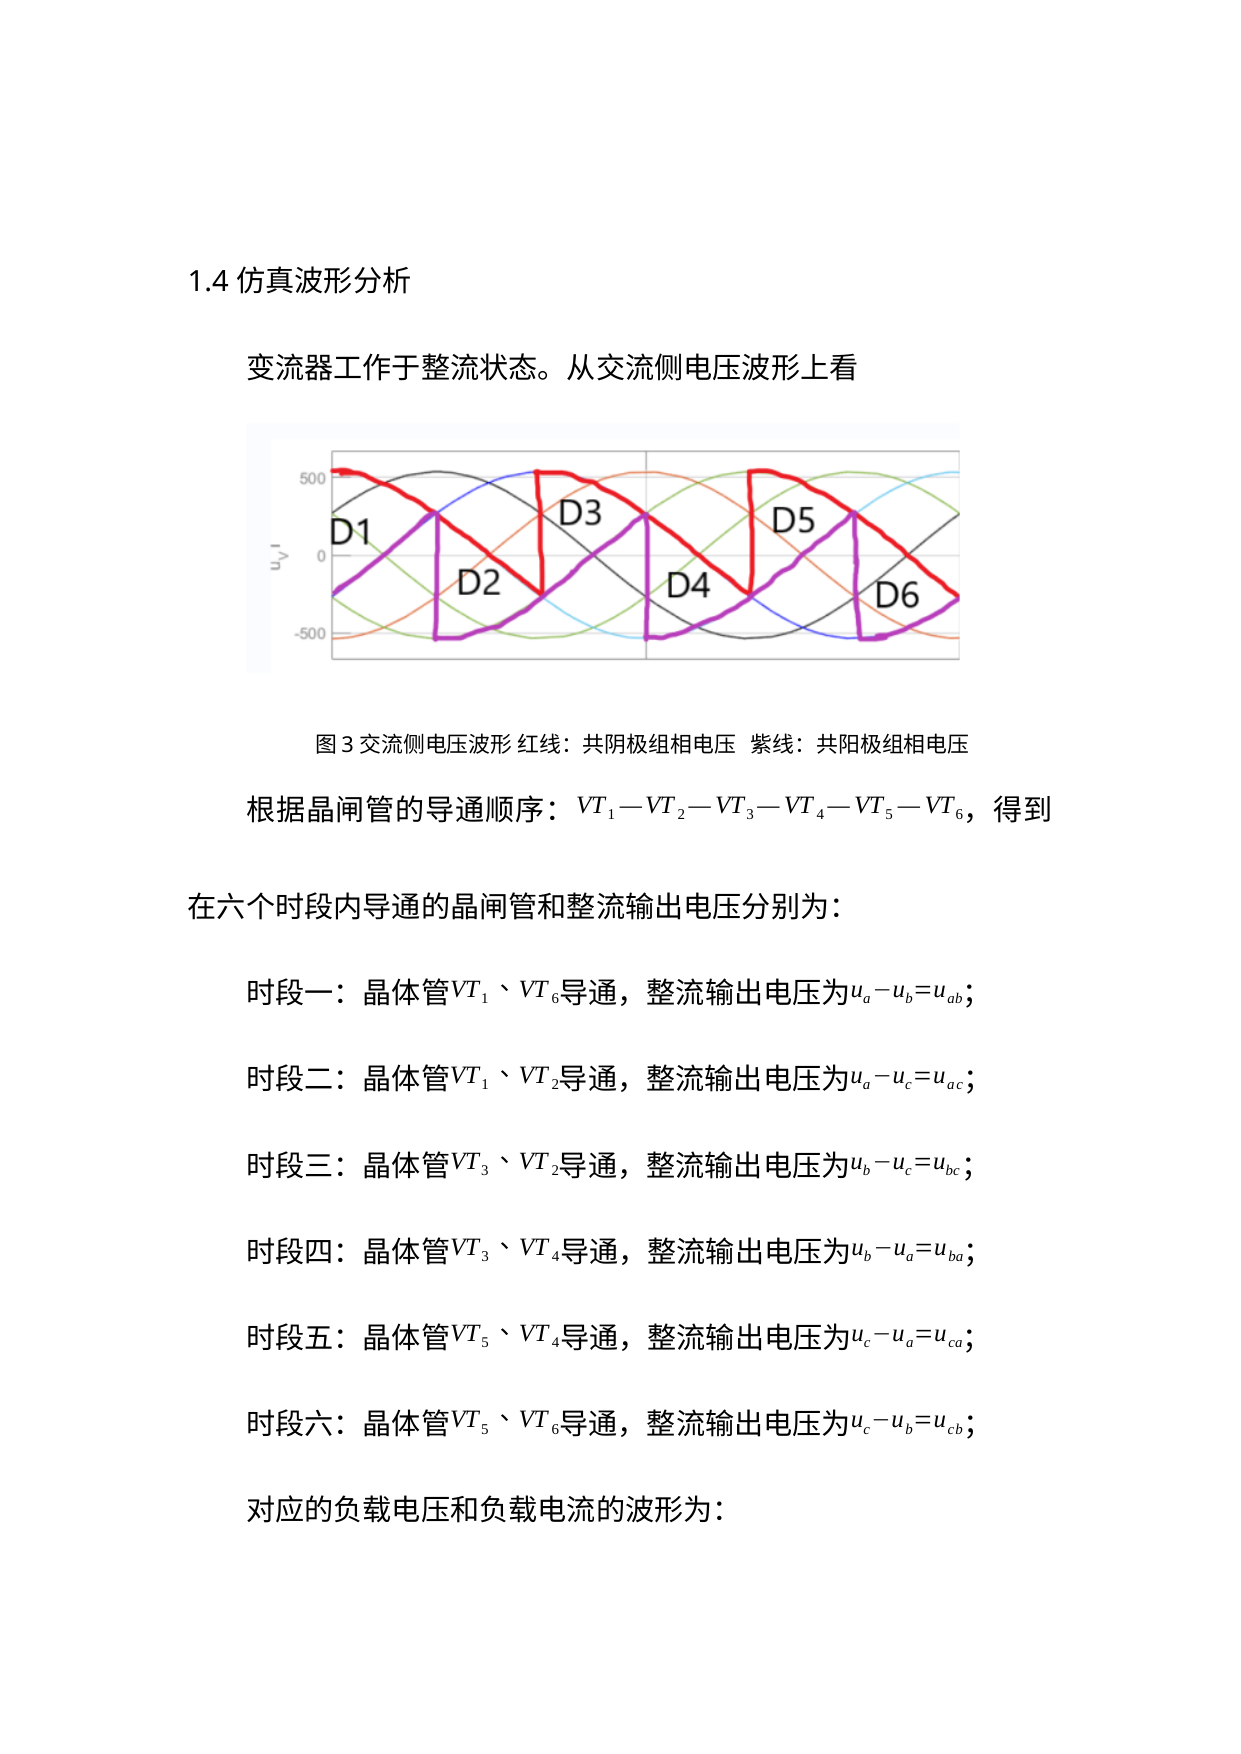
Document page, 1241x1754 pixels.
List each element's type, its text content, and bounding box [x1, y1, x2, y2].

text 对应的负载电压和负载电流的波形为： [187, 1475, 1053, 1540]
text 变流器工作于整流状态。从交流侧电压波形上看 [187, 333, 1053, 398]
text 时段六：晶体管导通，整流输出电压为； [187, 1389, 1053, 1454]
text 根据晶闸管的导通顺序：，得到在六个时段内导通的晶闸管和整流输出电压分别为： [187, 775, 1053, 937]
text 图3 交流侧电压波形 红线：共阴极组相电压 紫线：共阳极组相电压 [187, 726, 1053, 759]
text 时段五：晶体管导通，整流输出电压为； [187, 1303, 1053, 1368]
text 时段二：晶体管导通，整流输出电压为； [187, 1044, 1053, 1109]
text 时段三：晶体管导通，整流输出电压为； [187, 1131, 1053, 1196]
picture [245, 419, 960, 689]
text 时段四：晶体管导通，整流输出电压为； [187, 1217, 1053, 1282]
text 时段一：晶体管导通，整流输出电压为； [187, 958, 1053, 1023]
text 1.4 仿真波形分析 [187, 247, 1053, 312]
